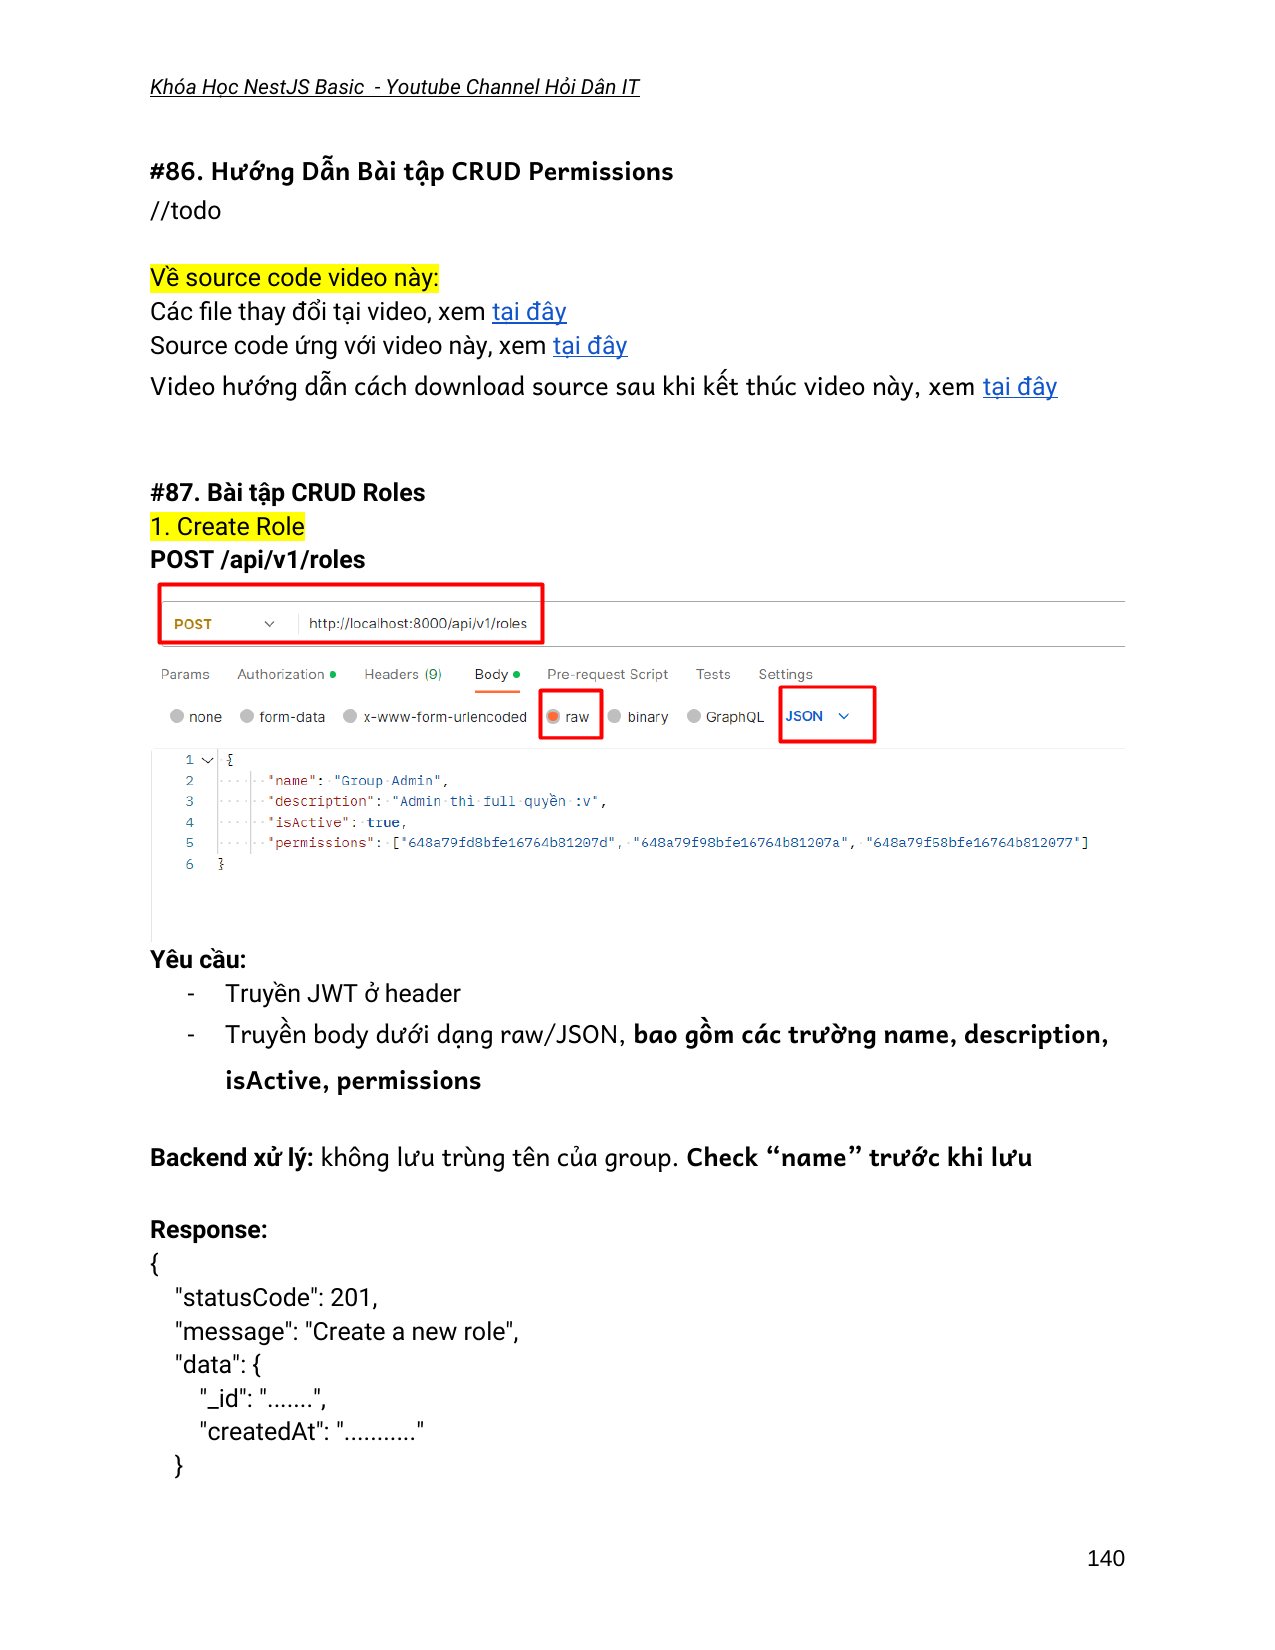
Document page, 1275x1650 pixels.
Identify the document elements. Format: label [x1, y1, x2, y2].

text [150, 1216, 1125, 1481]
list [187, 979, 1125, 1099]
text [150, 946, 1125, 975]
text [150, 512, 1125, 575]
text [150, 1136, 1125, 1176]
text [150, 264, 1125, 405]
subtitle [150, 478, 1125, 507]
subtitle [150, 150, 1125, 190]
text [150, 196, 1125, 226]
picture [150, 579, 1125, 942]
